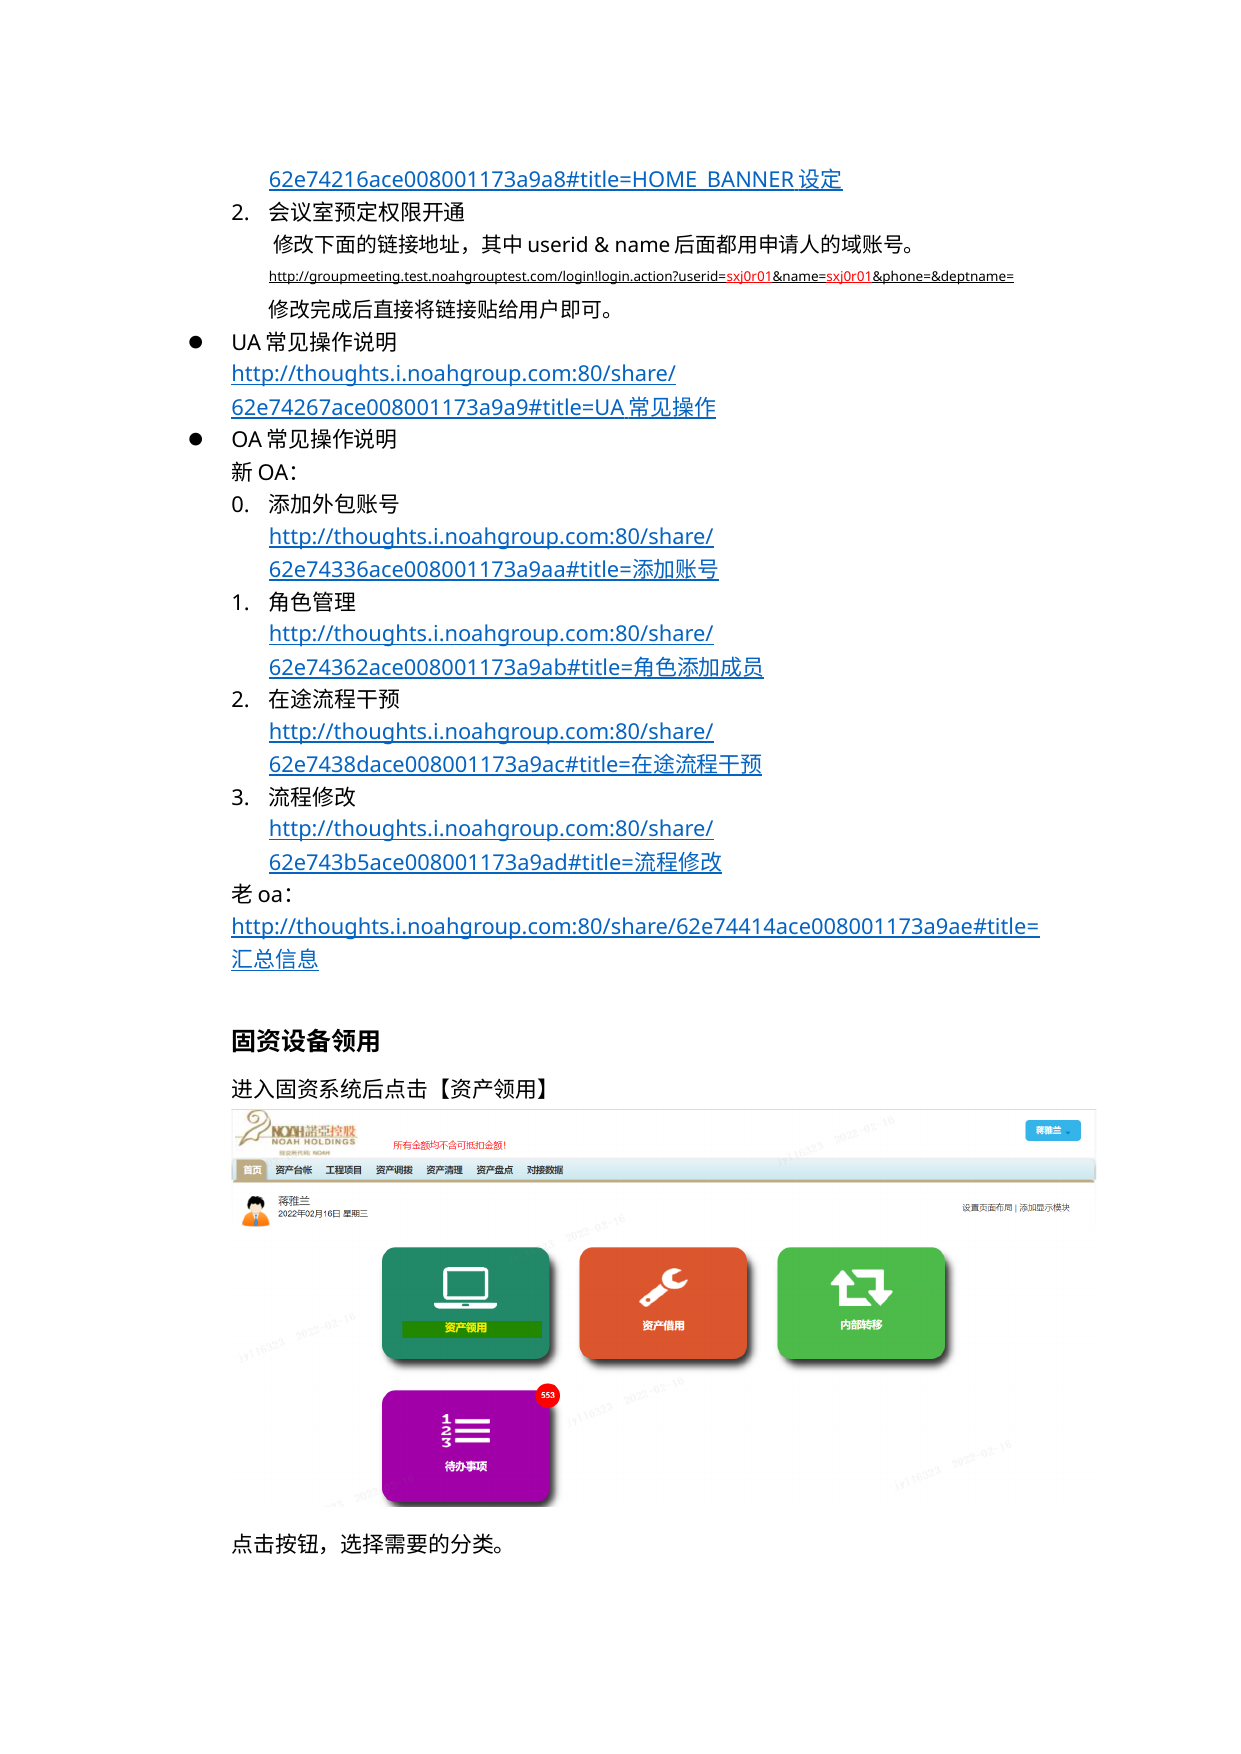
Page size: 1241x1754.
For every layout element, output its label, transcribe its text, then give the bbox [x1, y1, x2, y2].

text http://thoughts.i.noahgroup.com:80/share/62e74414ace008001173a9ae#title=汇总信息 [231, 909, 1053, 974]
list http://thoughts.i.noahgroup.com:80/share/62e7438dace008001173a9ac#title=在途流程干预 [269, 714, 1053, 779]
list 流程修改 [231, 779, 1053, 812]
text http://groupmeeting.test.noahgrouptest.com/login!login.action?userid=sxj0r01&name=sxj0r01&phone=&deptname= [225, 259, 1053, 292]
list http://thoughts.i.noahgroup.com:80/share/62e743b5ace008001173a9ad#title=流程修改 [269, 812, 1053, 877]
picture [231, 1104, 1097, 1507]
list 角色管理 [231, 584, 1053, 617]
list http://thoughts.i.noahgroup.com:80/share/62e74336ace008001173a9aa#title=添加账号 [269, 519, 1053, 584]
list 会议室预定权限开通 [231, 194, 1053, 227]
list 添加外包账号 [231, 487, 1053, 519]
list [269, 162, 1053, 194]
list 老oa： [231, 877, 1053, 909]
text 点击按钮，选择需要的分类。 [231, 1527, 1053, 1559]
list UA常见操作说明 [187, 324, 1053, 357]
list 新OA： [231, 454, 1053, 487]
list 修改完成后直接将链接贴给用户即可。 [269, 292, 1053, 324]
text 固资设备领用 [231, 1007, 1053, 1072]
text 进入固资系统后点击【资产领用】 [231, 1072, 1053, 1104]
list http://thoughts.i.noahgroup.com:80/share/62e74267ace008001173a9a9#title=UA常见操作 [231, 357, 1053, 422]
text 修改下面的链接地址，其中userid & name后面都用申请人的域账号。 [187, 227, 1053, 259]
list http://thoughts.i.noahgroup.com:80/share/62e74362ace008001173a9ab#title=角色添加成员 [269, 617, 1053, 682]
list 在途流程干预 [231, 682, 1053, 714]
list OA常见操作说明 [187, 422, 1053, 454]
